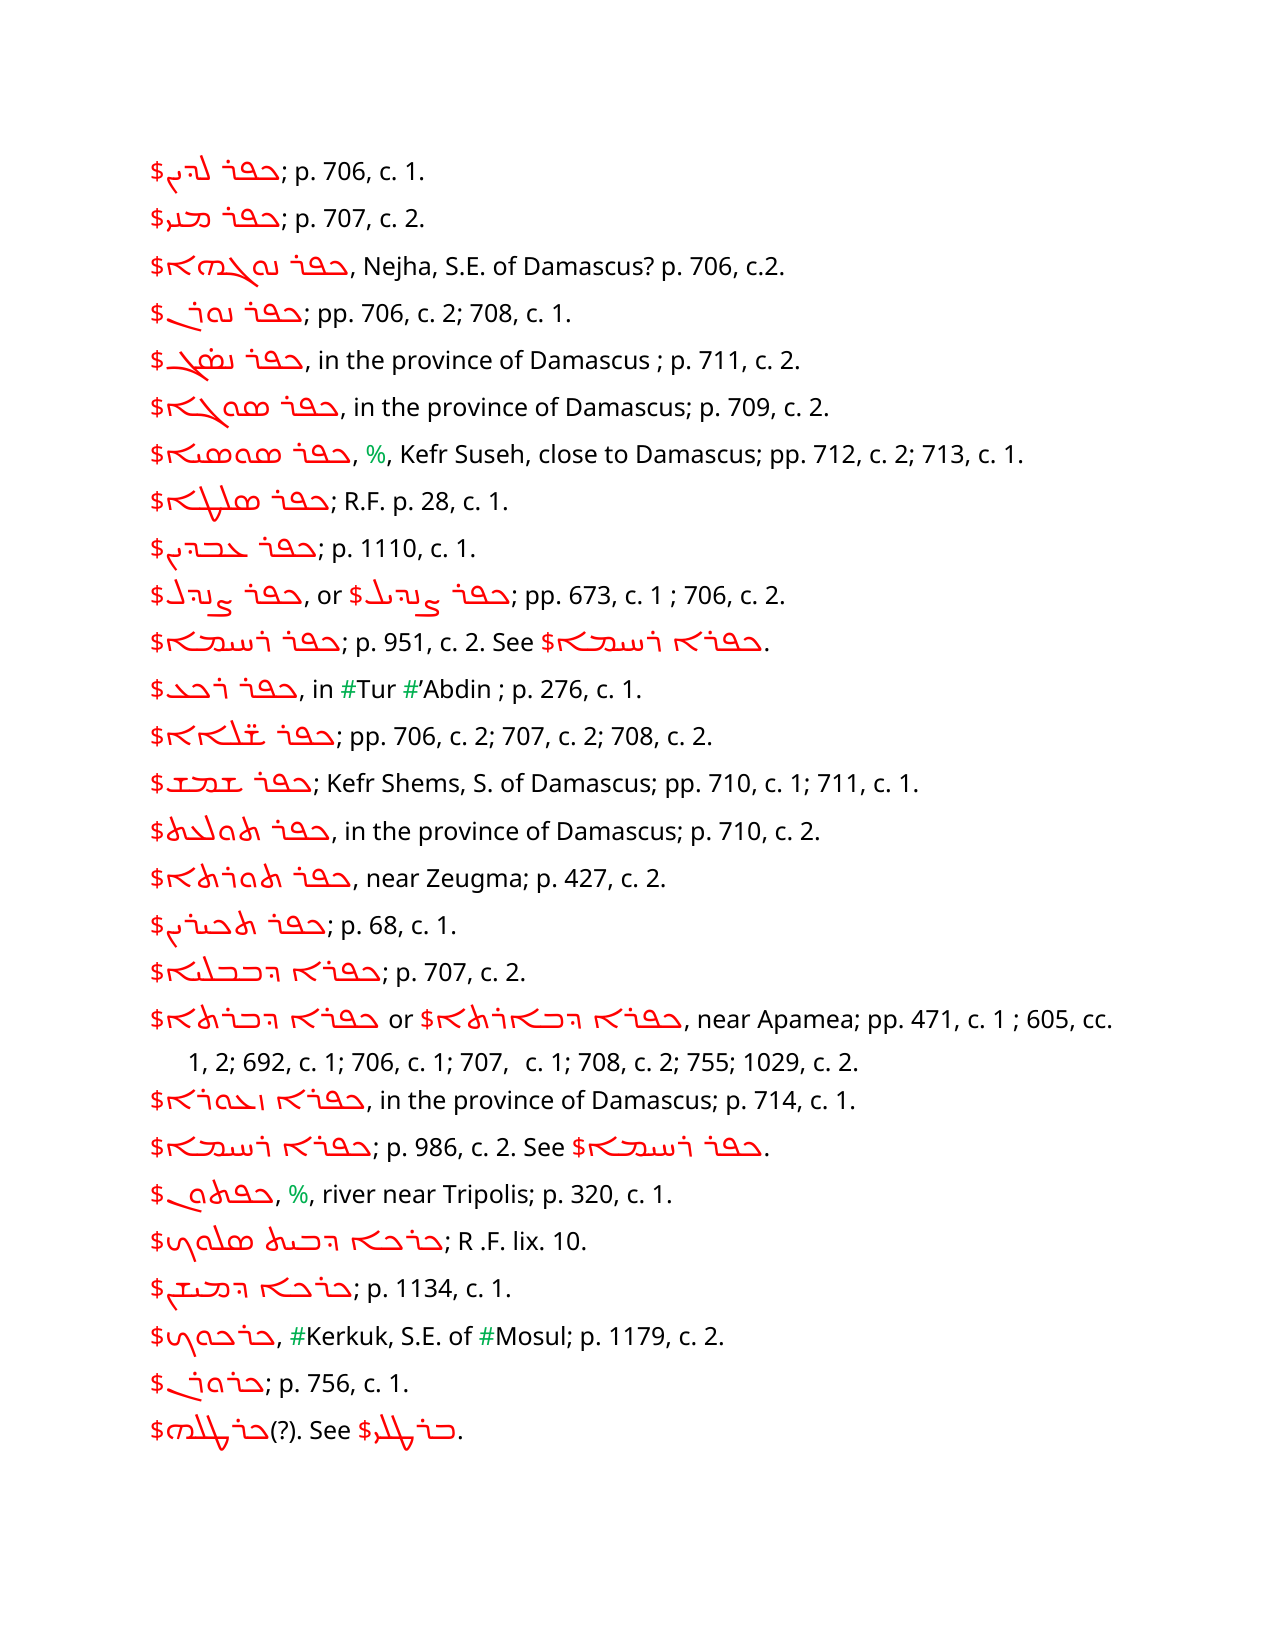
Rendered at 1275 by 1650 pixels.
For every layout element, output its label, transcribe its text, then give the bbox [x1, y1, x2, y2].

text $ܟܦܪ ܥܒܕܝܢ; p. 1110, c. 1. [150, 527, 1125, 574]
text $ܟܦܪ ܣܘܣܝܐ, %, Kefr Suseh, close to Damascus; pp. 712, c. 2; 713, c. 1. [150, 432, 1125, 479]
text $ܟܦܪܐ ܪܚܝܡܐ; p. 986, c. 2. See $ܟܦܪ ܪܚܝܡܐ. [150, 1126, 1125, 1173]
text $ܟܦܪ ܢܣ̇ܓ, in the province of Damascus ; p. 711, c. 2. [150, 338, 1125, 385]
text $ܟܪܘܪܢ; p. 756, c. 1. [150, 1361, 1125, 1408]
text $ܟܦܪ ܨܢܕܠ, or $ܟܦܪ ܨܢܕܝܠ; pp. 673, c. 1 ; 706, c. 2. [150, 574, 1125, 621]
text $ܟܦܪ ܫ̈ܠܐܐ; pp. 706, c. 2; 707, c. 2; 708, c. 2. [150, 715, 1125, 762]
text $ܟܪܟܐ ܕܡܝܫܢ; p. 1134, c. 1. [150, 1267, 1125, 1314]
text $ܟܦܪ ܪܟܥ, in #Tur #’Abdin ; p. 276, c. 1. [150, 668, 1125, 715]
text $ܟܦܪ ܪܚܝܡܐ; p. 951, c. 2. See $ܟܦܪܐ ܪܚܝܡܐ. [150, 621, 1125, 668]
text $ܟܦܪ ܬܘܪܬܐ, near Zeugma; p. 427, c. 2. [150, 856, 1125, 903]
text $ܟܪܟܐ ܕܒܝܬ ܣܠܘܟ; R .F. lix. 10. [150, 1220, 1125, 1267]
text $ܟܦܪ ܬܘܠܥܬ, in the province of Damascus; p. 710, c. 2. [150, 809, 1125, 856]
text $ܟܦܪ ܣܘܓܐ, in the province of Damascus; p. 709, c. 2. [150, 385, 1125, 432]
text $ܟܦܪ ܫܡܫ; Kefr Shems, S. of Damascus; pp. 710, c. 1; 711, c. 1. [150, 762, 1125, 809]
text $ܟܦܪ ܡܢܝ; p. 707, c. 2. [150, 197, 1125, 244]
text $ܟܦܪܐ ܕܒܒܠܝܐ; p. 707, c. 2. [150, 950, 1125, 997]
text $ܟܦܪ ܣܠܛܐ; R.F. p. 28, c. 1. [150, 479, 1125, 527]
text $ܟܦܪ ܬܟܝܪܝܢ; p. 68, c. 1. [150, 903, 1125, 950]
text $ܟܦܬܘܢ, %, river near Tripolis; p. 320, c. 1. [150, 1173, 1125, 1220]
text $ܟܦܪ ܢܘܓܗܐ, Nejha, S.E. of Damascus? p. 706, c.2. [150, 244, 1125, 291]
text $ܟܪܛܠܗ(?). See $ܒܪܛܠܝ. [150, 1408, 1125, 1455]
text $ܟܦܪܐ ܙܥܘܪܐ, in the province of Damascus; p. 714, c. 1. [150, 1079, 1125, 1126]
text $ܟܦܪ ܠܕܝܢ; p. 706, c. 1. [150, 150, 1125, 197]
text $ܟܦܪܐ ܕܒܪܬܐ or $ܟܦܪܐ ܕܒܐܪܬܐ, near Apamea; pp. 471, c. 1 ; 605, cc. 1, 2; 692, c. 1; 706, c. 1; 707, c. 1; 708, c. 2; 755; 1029, c. 2. [150, 997, 1125, 1079]
text $ܟܪܟܘܟ, #Kerkuk, S.E. of #Mosul; p. 1179, c. 2. [150, 1314, 1125, 1361]
text $ܟܦܪ ܢܘܪܢ; pp. 706, c. 2; 708, c. 1. [150, 291, 1125, 338]
